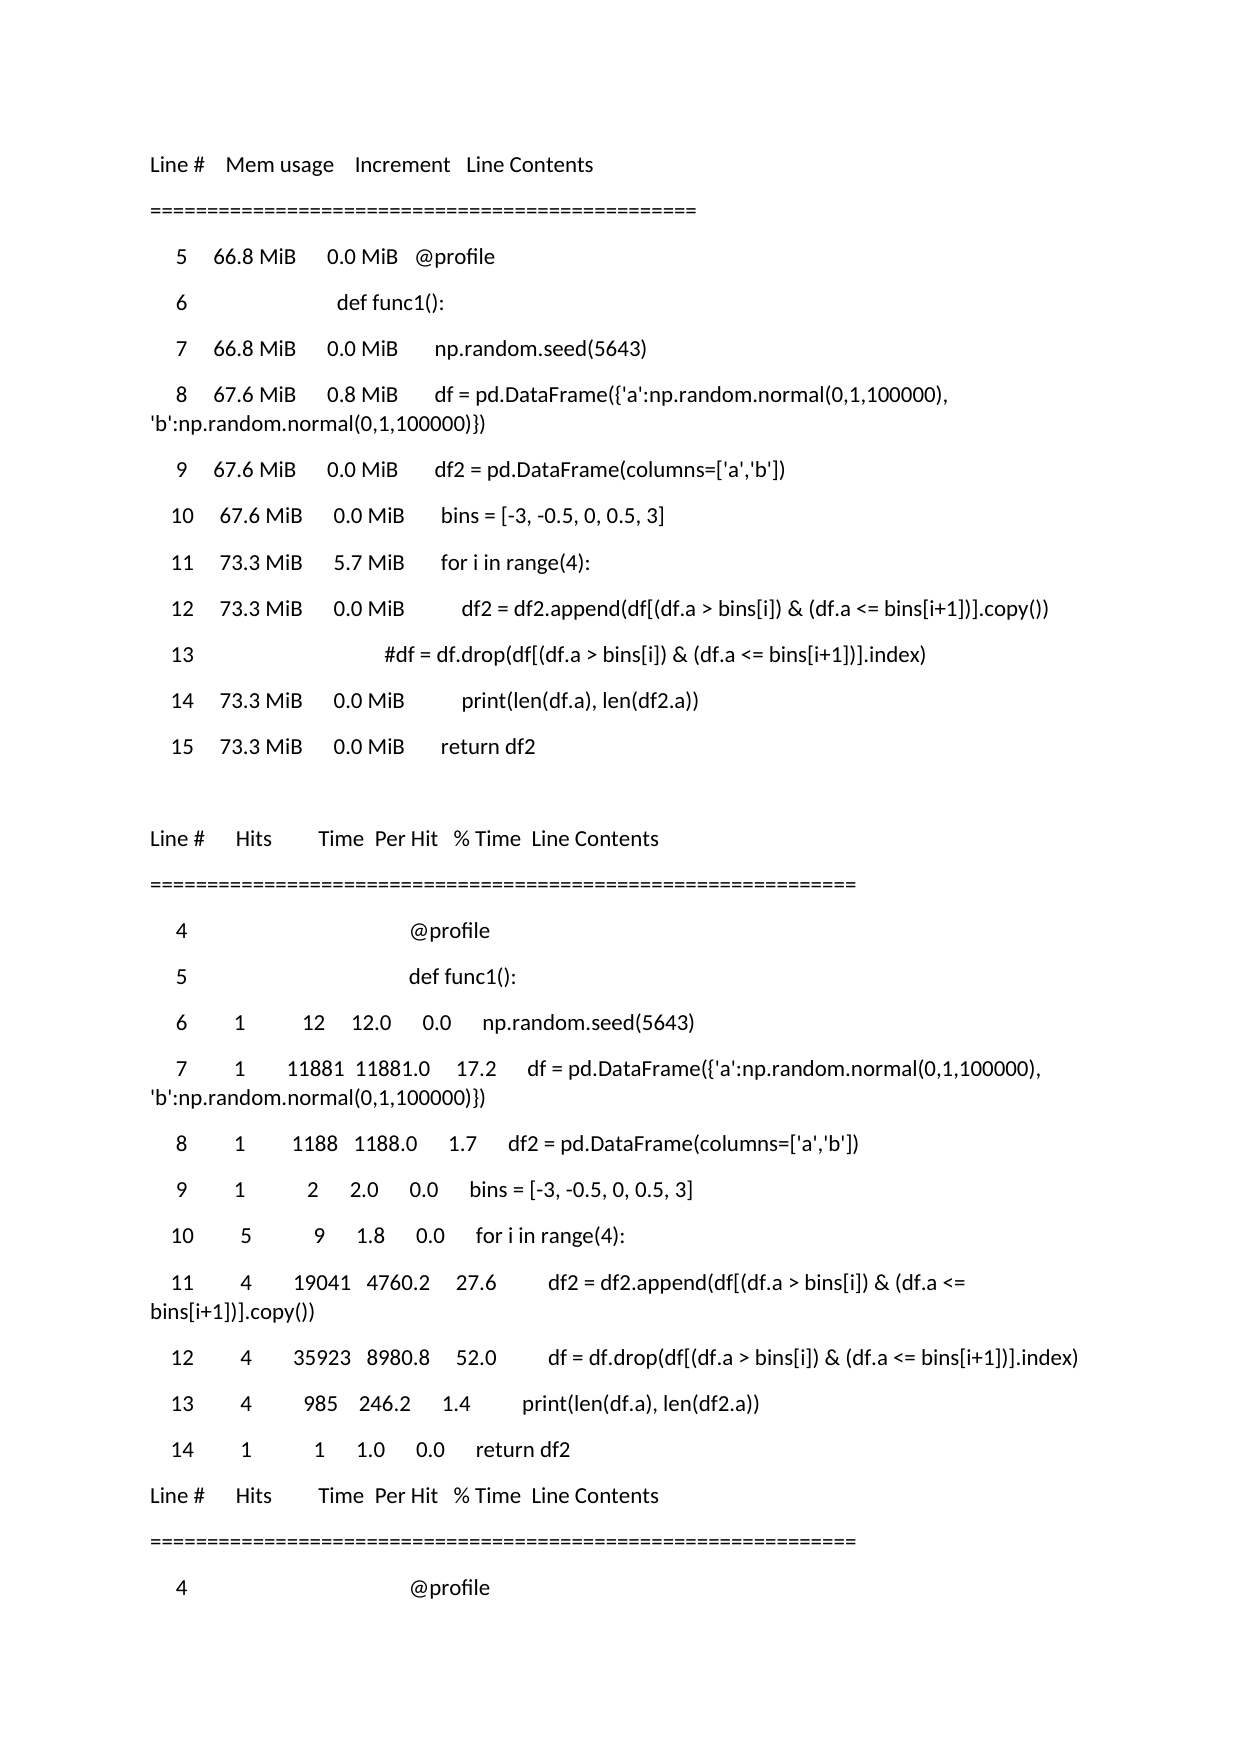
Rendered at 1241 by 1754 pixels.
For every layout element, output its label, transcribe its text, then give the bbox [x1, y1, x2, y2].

text 10 67.6 MiB 0.0 MiB bins = [-3, -0.5, 0, 0.5, 3] [150, 502, 1090, 530]
text 4 @profile [150, 1573, 1090, 1601]
text 5 66.8 MiB 0.0 MiB @profile [150, 242, 1090, 270]
text Line # Hits Time Per Hit % Time Line Contents [150, 824, 1090, 852]
text ============================================================== [150, 1527, 1090, 1555]
text Line # Mem usage Increment Line Contents [150, 150, 1090, 178]
text 14 1 1 1.0 0.0 return df2 [150, 1435, 1090, 1463]
text Line # Hits Time Per Hit % Time Line Contents [150, 1481, 1090, 1509]
text 6 def func1(): [150, 288, 1090, 316]
text ============================================================== [150, 870, 1090, 898]
text 7 1 11881 11881.0 17.2 df = pd.DataFrame({'a':np.random.normal(0,1,100000), 'b':np.random.normal(0,1,100000)}) [150, 1054, 1090, 1112]
text 13 #df = df.drop(df[(df.a > bins[i]) & (df.a <= bins[i+1])].index) [150, 640, 1090, 668]
text 13 4 985 246.2 1.4 print(len(df.a), len(df2.a)) [150, 1389, 1090, 1417]
text 14 73.3 MiB 0.0 MiB print(len(df.a), len(df2.a)) [150, 686, 1090, 714]
text 10 5 9 1.8 0.0 for i in range(4): [150, 1222, 1090, 1250]
text ================================================ [150, 196, 1090, 224]
text 11 73.3 MiB 5.7 MiB for i in range(4): [150, 548, 1090, 576]
text 12 73.3 MiB 0.0 MiB df2 = df2.append(df[(df.a > bins[i]) & (df.a <= bins[i+1])].copy()) [150, 594, 1090, 622]
text 12 4 35923 8980.8 52.0 df = df.drop(df[(df.a > bins[i]) & (df.a <= bins[i+1])].index) [150, 1343, 1090, 1371]
text 15 73.3 MiB 0.0 MiB return df2 [150, 732, 1090, 760]
text 4 @profile [150, 916, 1090, 944]
text 8 1 1188 1188.0 1.7 df2 = pd.DataFrame(columns=['a','b']) [150, 1129, 1090, 1158]
text 5 def func1(): [150, 962, 1090, 990]
text 9 1 2 2.0 0.0 bins = [-3, -0.5, 0, 0.5, 3] [150, 1176, 1090, 1204]
text 7 66.8 MiB 0.0 MiB np.random.seed(5643) [150, 334, 1090, 362]
text 6 1 12 12.0 0.0 np.random.seed(5643) [150, 1008, 1090, 1036]
text 8 67.6 MiB 0.8 MiB df = pd.DataFrame({'a':np.random.normal(0,1,100000), 'b':np.random.normal(0,1,100000)}) [150, 380, 1090, 438]
text 11 4 19041 4760.2 27.6 df2 = df2.append(df[(df.a > bins[i]) & (df.a <= bins[i+1])].copy()) [150, 1268, 1090, 1325]
text 9 67.6 MiB 0.0 MiB df2 = pd.DataFrame(columns=['a','b']) [150, 456, 1090, 484]
